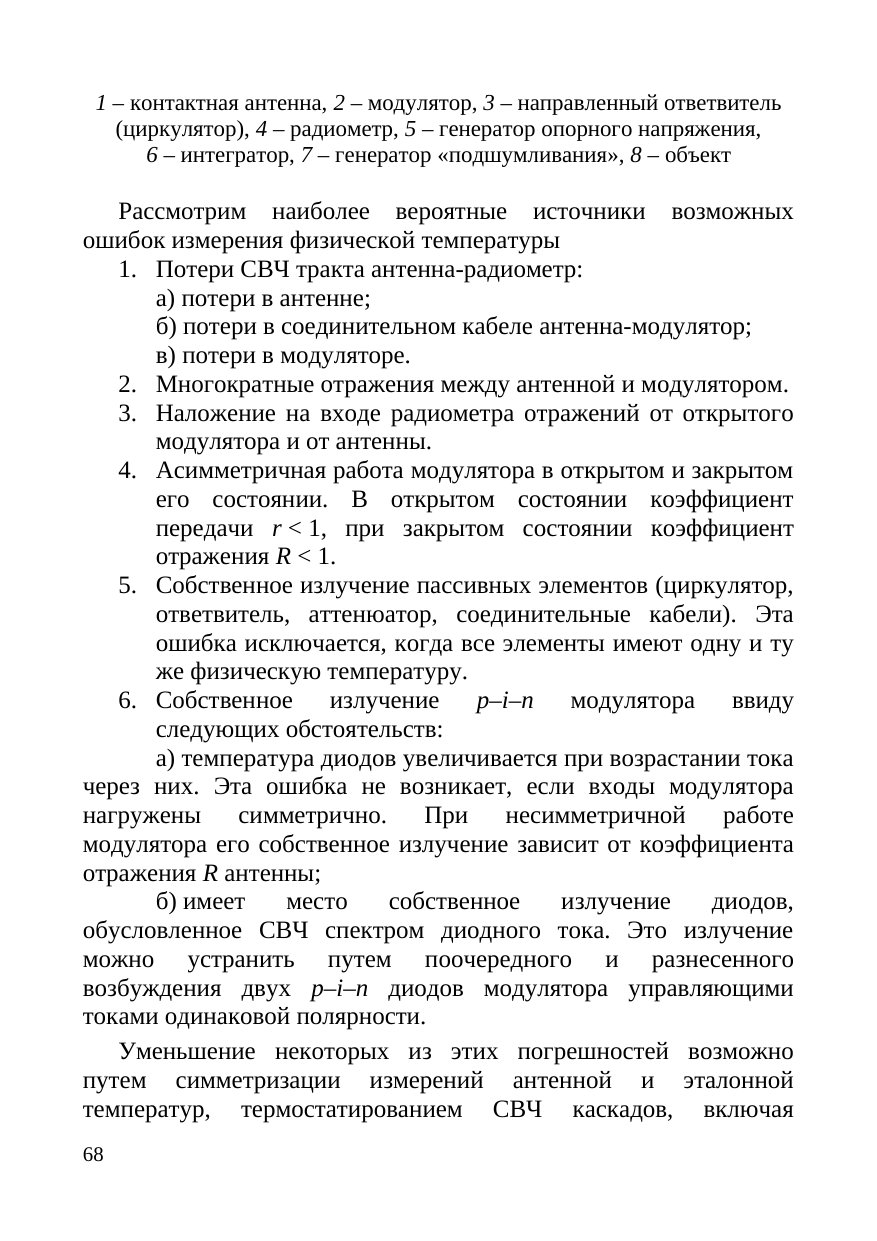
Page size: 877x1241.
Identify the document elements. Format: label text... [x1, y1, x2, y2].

text 1 – контактная антенна, 2 – модулятор, 3 – направленный ответвитель (циркулятор), 4 – радиометр, 5 – генератор опорного напряжения, 6 – интегратор, 7 – генератор «подшумливания», 8 – объект [83, 89, 794, 168]
list Потери СВЧ тракта антенна-радиометр: [118, 254, 794, 283]
text Рассмотрим наиболее вероятные источники возможных ошибок измерения физической температуры [83, 196, 794, 254]
list Асимметричная работа модулятора в открытом и закрытом его состоянии. В открытом состоянии коэффициент передачи r < 1, при закрытом состоянии коэффициент отражения R < 1. [118, 455, 794, 570]
list Многократные отражения между антенной и модулятором. [118, 369, 794, 398]
list Наложение на входе радиометра отражений от открытого модулятора и от антенны. [118, 398, 794, 455]
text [83, 1036, 794, 1123]
text а) потери в антенне; [83, 283, 794, 311]
text а) температура диодов увеличивается при возрастании тока через них. Эта ошибка не возникает, если входы модулятора нагружены симметрично. При несимметричной работе модулятора его собственное излучение зависит от коэффициента отражения R антенны; [83, 743, 794, 886]
list Собственное излучение пассивных элементов (циркулятор, ответвитель, аттенюатор, соединительные кабели). Эта ошибка исключается, когда все элементы имеют одну и ту же физическую температуру. [118, 570, 794, 685]
list Собственное излучение p–i–n модулятора ввиду следующих обстоятельств: [118, 685, 794, 743]
text б) имеет место собственное излучение диодов, обусловленное СВЧ спектром диодного тока. Это излучение можно устранить путем поочередного и разнесенного возбуждения двух p–i–n диодов модулятора управляющими токами одинаковой полярности. [83, 886, 794, 1030]
text б) потери в соединительном кабеле антенна-модулятор; [83, 311, 794, 340]
text в) потери в модуляторе. [83, 340, 794, 369]
